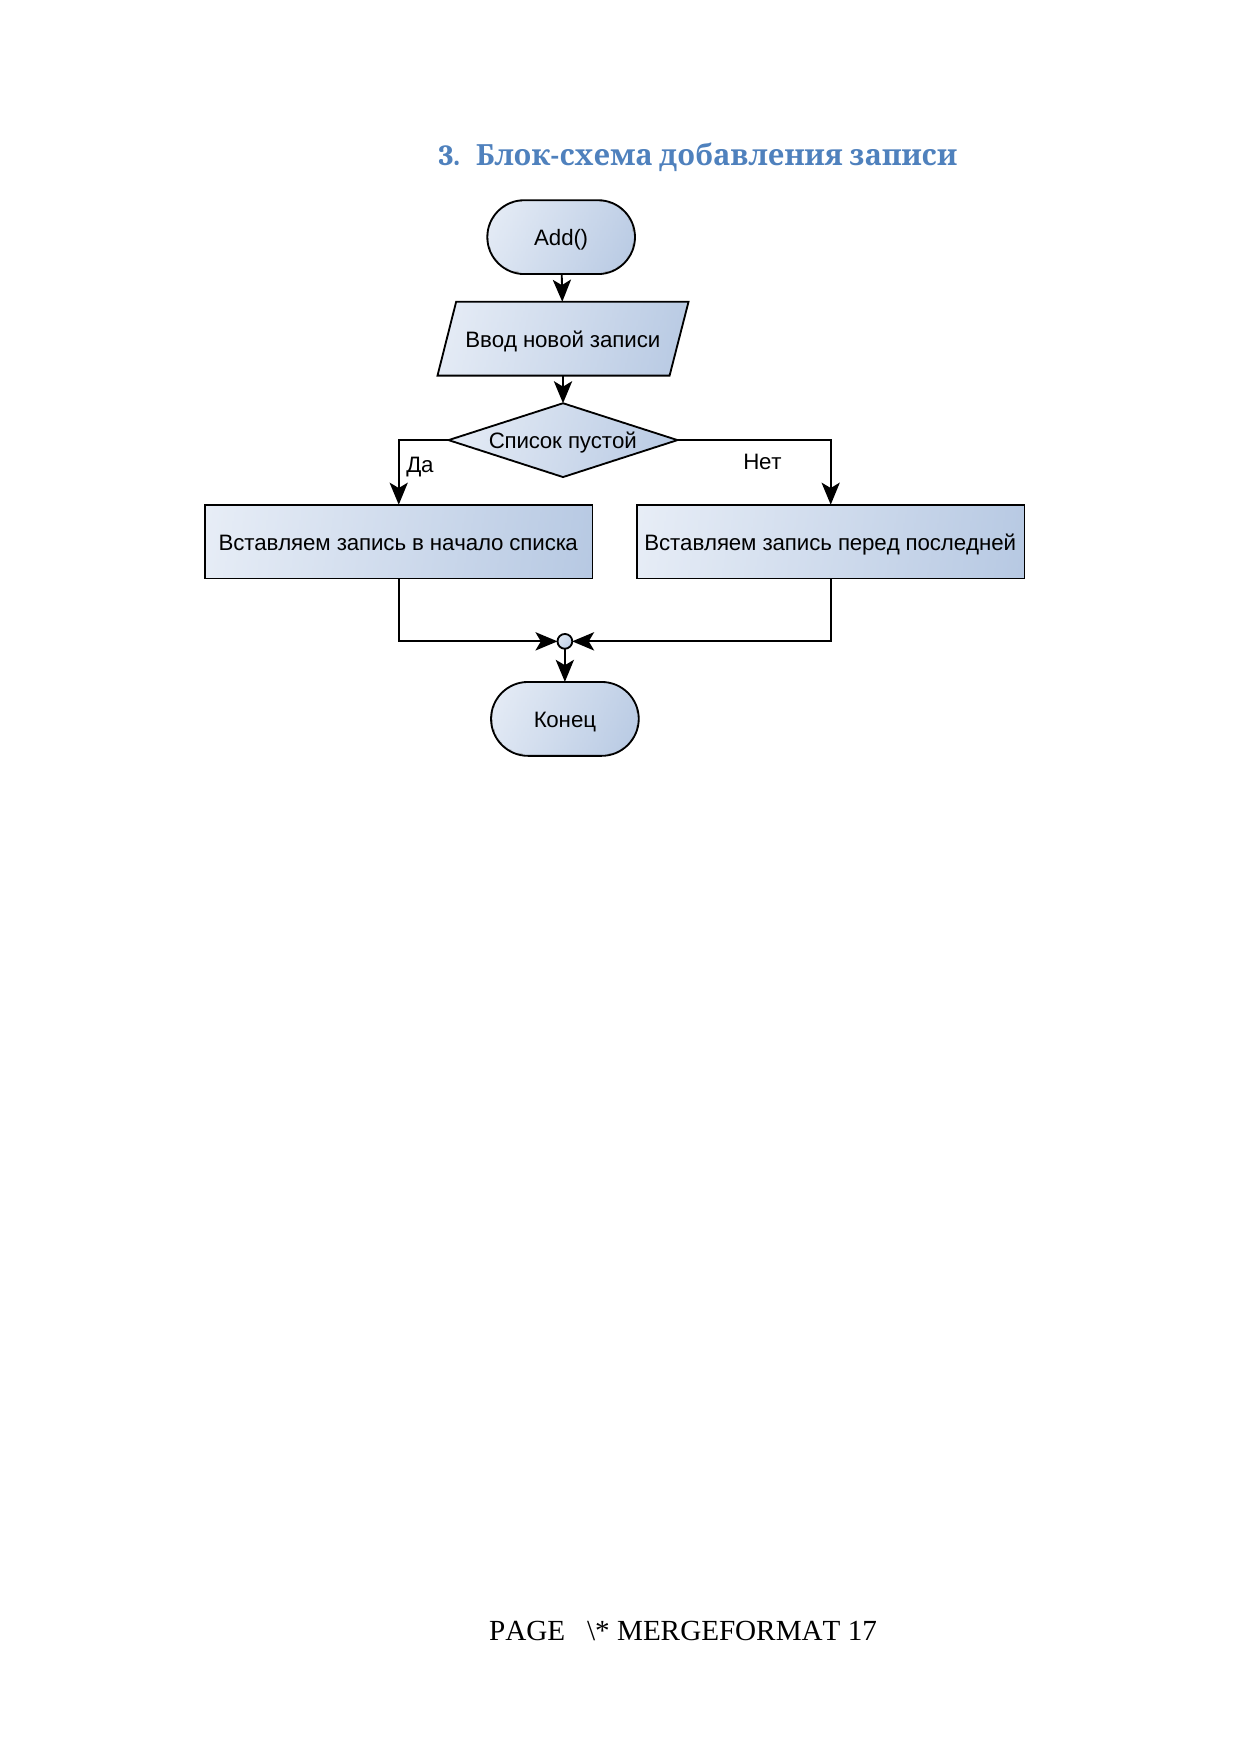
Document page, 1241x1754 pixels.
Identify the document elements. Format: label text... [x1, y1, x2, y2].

subtitle Блок-схема добавления записи [214, 139, 1181, 172]
